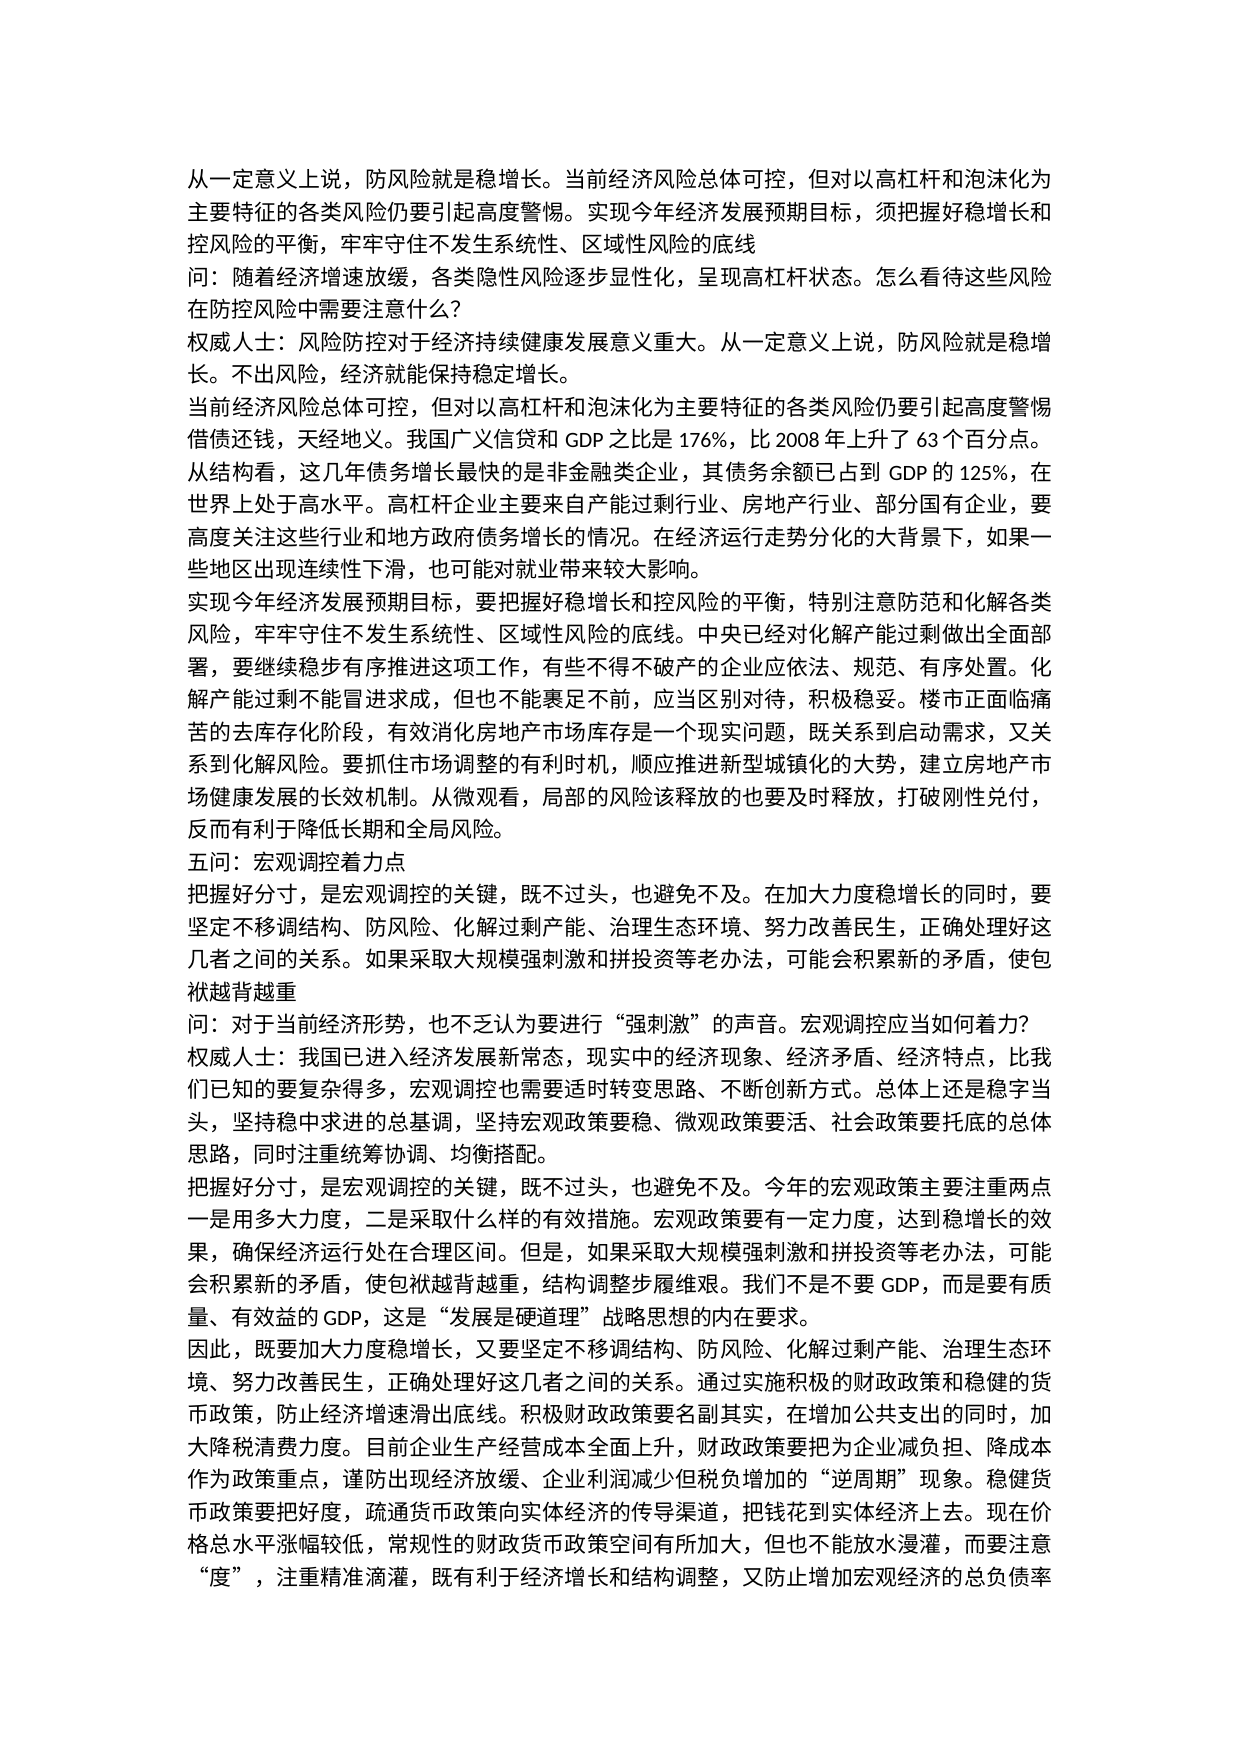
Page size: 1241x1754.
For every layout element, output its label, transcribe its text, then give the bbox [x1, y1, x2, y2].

text 权威人士：我国已进入经济发展新常态，现实中的经济现象、经济矛盾、经济特点，比我们已知的要复杂得多，宏观调控也需要适时转变思路、不断创新方式。总体上还是稳字当头，坚持稳中求进的总基调，坚持宏观政策要稳、微观政策要活、社会政策要托底的总体思路，同时注重统筹协调、均衡搭配。 [187, 1039, 1053, 1169]
text 把握好分寸，是宏观调控的关键，既不过头，也避免不及。今年的宏观政策主要注重两点：一是用多大力度，二是采取什么样的有效措施。宏观政策要有一定力度，达到稳增长的效果，确保经济运行处在合理区间。但是，如果采取大规模强刺激和拼投资等老办法，可能会积累新的矛盾，使包袱越背越重，结构调整步履维艰。我们不是不要GDP，而是要有质量、有效益的GDP，这是“发展是硬道理”战略思想的内在要求。 [187, 1169, 1053, 1332]
text 问：随着经济增速放缓，各类隐性风险逐步显性化，呈现高杠杆状态。怎么看待这些风险？在防控风险中需要注意什么？ [187, 259, 1053, 324]
text 权威人士：风险防控对于经济持续健康发展意义重大。从一定意义上说，防风险就是稳增长。不出风险，经济就能保持稳定增长。 [187, 324, 1053, 389]
text 把握好分寸，是宏观调控的关键，既不过头，也避免不及。在加大力度稳增长的同时，要坚定不移调结构、防风险、化解过剩产能、治理生态环境、努力改善民生，正确处理好这几者之间的关系。如果采取大规模强刺激和拼投资等老办法，可能会积累新的矛盾，使包袱越背越重 [187, 877, 1053, 1007]
text 从一定意义上说，防风险就是稳增长。当前经济风险总体可控，但对以高杠杆和泡沫化为主要特征的各类风险仍要引起高度警惕。实现今年经济发展预期目标，须把握好稳增长和控风险的平衡，牢牢守住不发生系统性、区域性风险的底线 [187, 162, 1053, 259]
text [187, 1332, 1053, 1592]
text 当前经济风险总体可控，但对以高杠杆和泡沫化为主要特征的各类风险仍要引起高度警惕，借债还钱，天经地义。我国广义信贷和GDP之比是176%，比2008年上升了63个百分点。从结构看，这几年债务增长最快的是非金融类企业，其债务余额已占到GDP的125%，在世界上处于高水平。高杠杆企业主要来自产能过剩行业、房地产行业、部分国有企业，要高度关注这些行业和地方政府债务增长的情况。在经济运行走势分化的大背景下，如果一些地区出现连续性下滑，也可能对就业带来较大影响。 [187, 389, 1053, 584]
text 实现今年经济发展预期目标，要把握好稳增长和控风险的平衡，特别注意防范和化解各类风险，牢牢守住不发生系统性、区域性风险的底线。中央已经对化解产能过剩做出全面部署，要继续稳步有序推进这项工作，有些不得不破产的企业应依法、规范、有序处置。化解产能过剩不能冒进求成，但也不能裹足不前，应当区别对待，积极稳妥。楼市正面临痛苦的去库存化阶段，有效消化房地产市场库存是一个现实问题，既关系到启动需求，又关系到化解风险。要抓住市场调整的有利时机，顺应推进新型城镇化的大势，建立房地产市场健康发展的长效机制。从微观看，局部的风险该释放的也要及时释放，打破刚性兑付，反而有利于降低长期和全局风险。 [187, 584, 1053, 844]
text 问：对于当前经济形势，也不乏认为要进行“强刺激”的声音。宏观调控应当如何着力？ [187, 1007, 1053, 1039]
text 五问：宏观调控着力点 [187, 844, 1053, 877]
